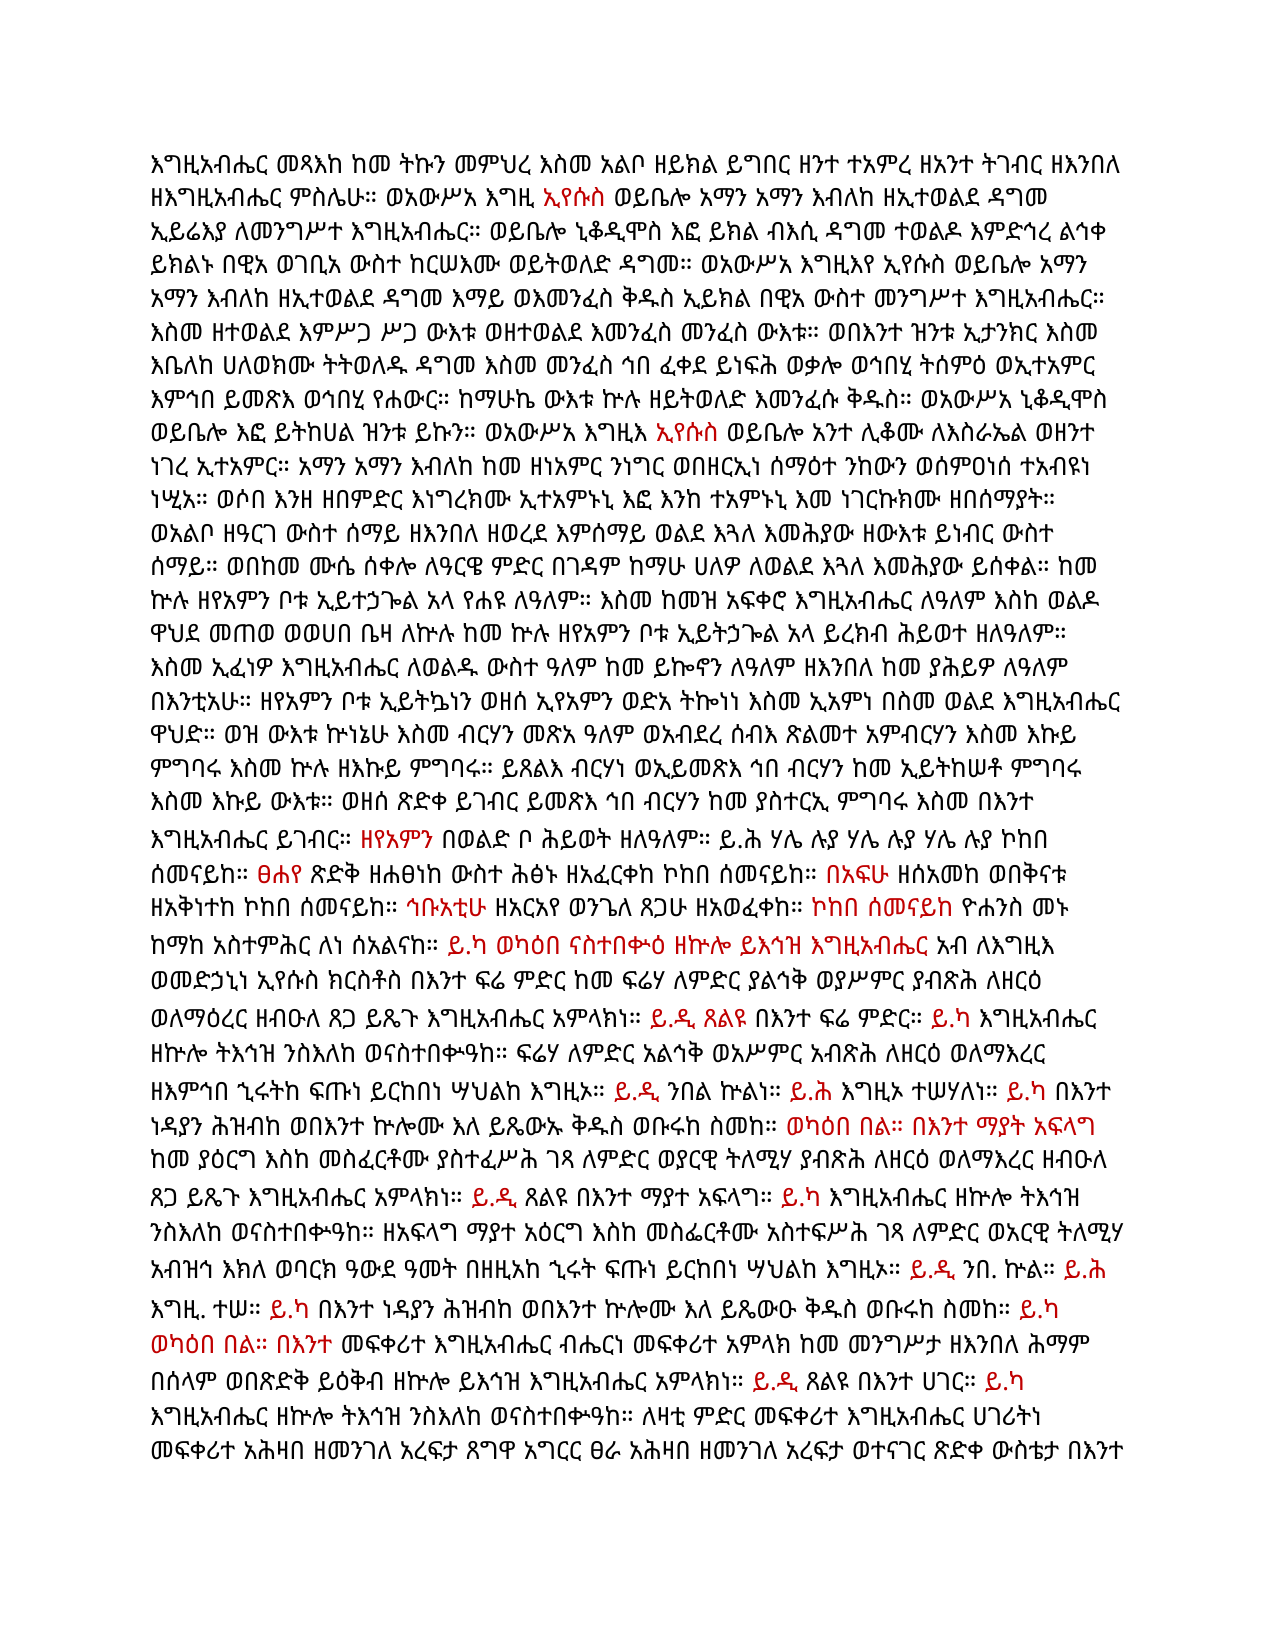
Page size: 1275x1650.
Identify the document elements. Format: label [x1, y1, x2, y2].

text [150, 150, 1125, 1465]
